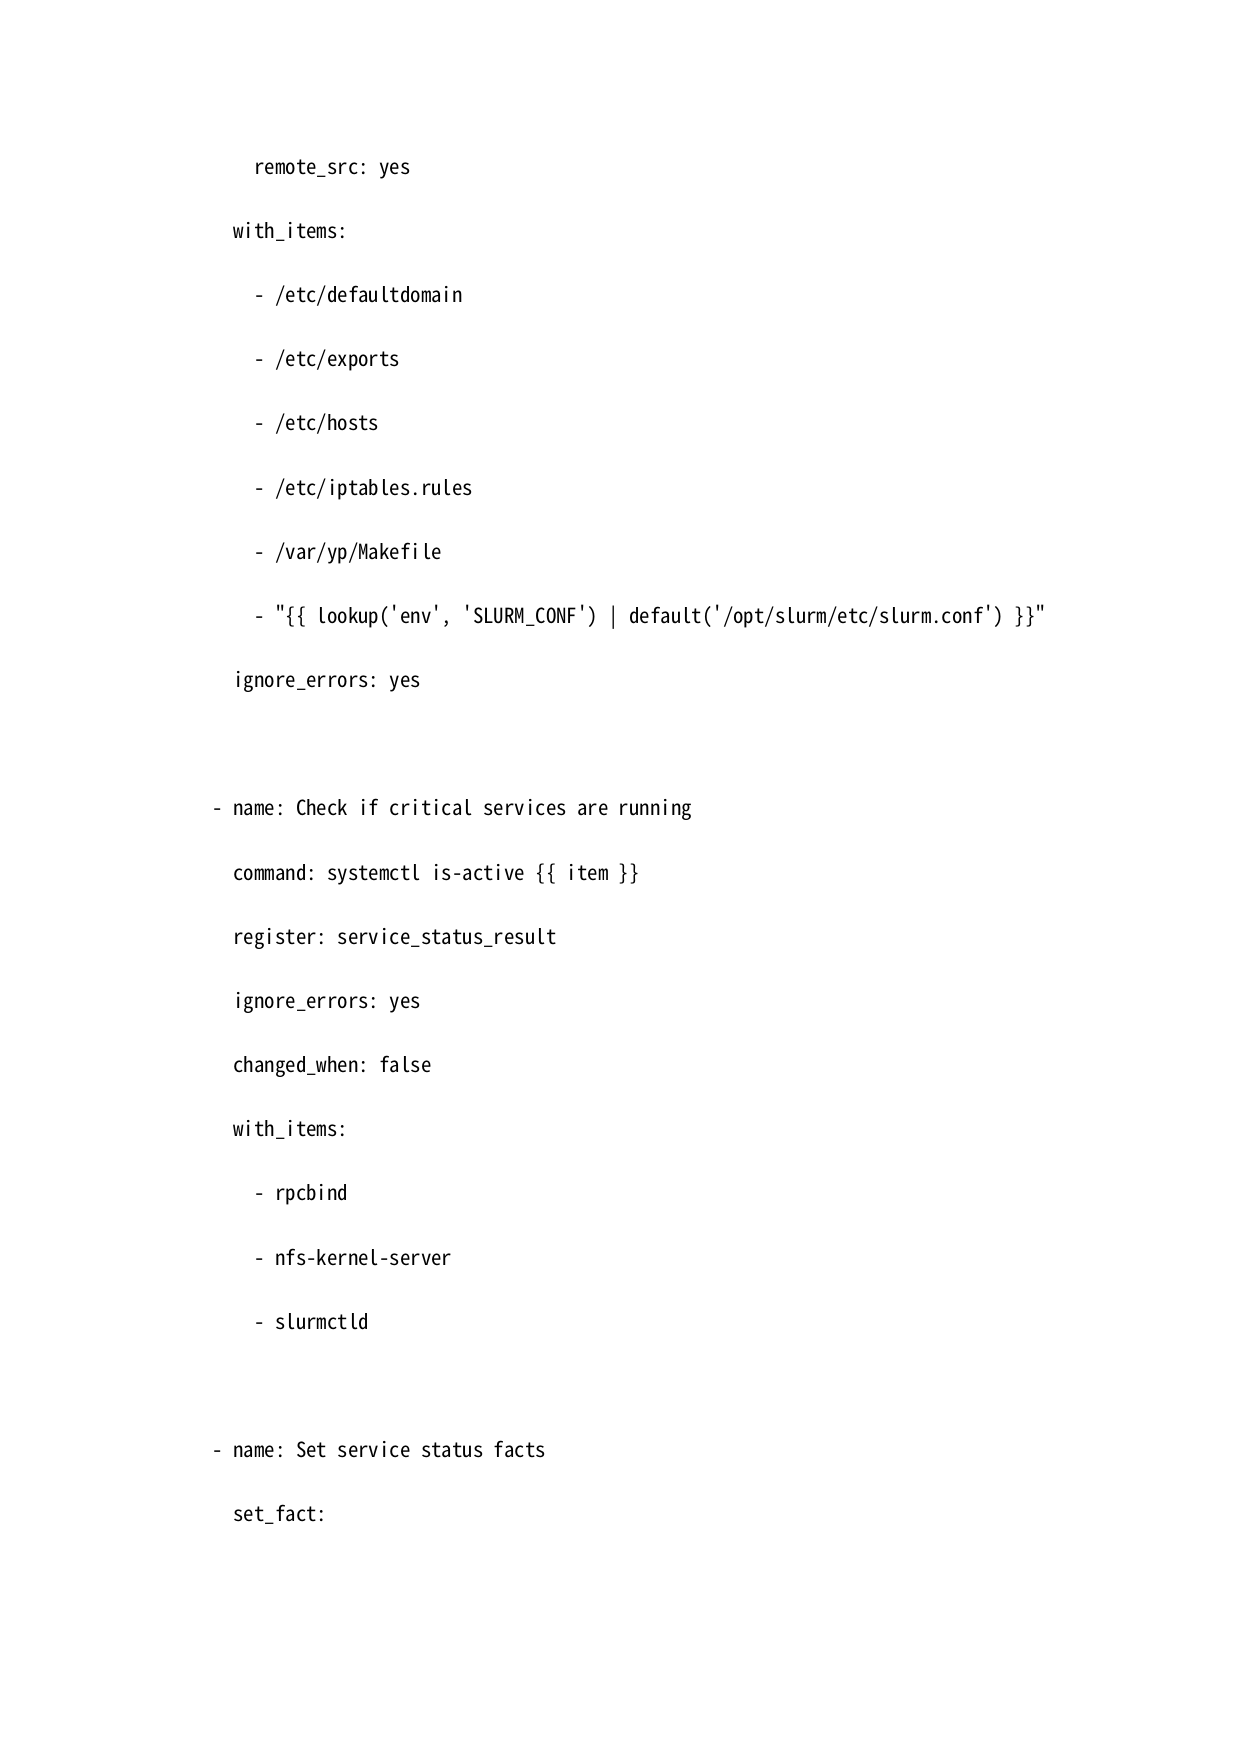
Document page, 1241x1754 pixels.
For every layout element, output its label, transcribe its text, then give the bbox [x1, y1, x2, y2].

text register: service_status_result [150, 920, 1090, 950]
text - slurmctld [150, 1305, 1090, 1335]
text - /etc/defaultdomain [150, 278, 1090, 308]
text ignore_errors: yes [150, 984, 1090, 1014]
text - /etc/hosts [150, 407, 1090, 437]
text remote_src: yes [150, 150, 1090, 180]
text - /var/yp/Makefile [150, 535, 1090, 565]
text command: systemctl is-active {{ item }} [150, 856, 1090, 886]
text - /etc/iptables.rules [150, 471, 1090, 501]
text - rpcbind [150, 1177, 1090, 1207]
text - "{{ lookup('env', 'SLURM_CONF') | default('/opt/slurm/etc/slurm.conf') }}" [150, 599, 1090, 629]
text with_items: [150, 1112, 1090, 1143]
text with_items: [150, 214, 1090, 244]
text - nfs-kernel-server [150, 1241, 1090, 1271]
text - name: Set service status facts [150, 1433, 1090, 1463]
text - /etc/exports [150, 342, 1090, 373]
text ignore_errors: yes [150, 663, 1090, 693]
text - name: Check if critical services are running [150, 792, 1090, 822]
text changed_when: false [150, 1048, 1090, 1078]
text set_fact: [150, 1497, 1090, 1528]
